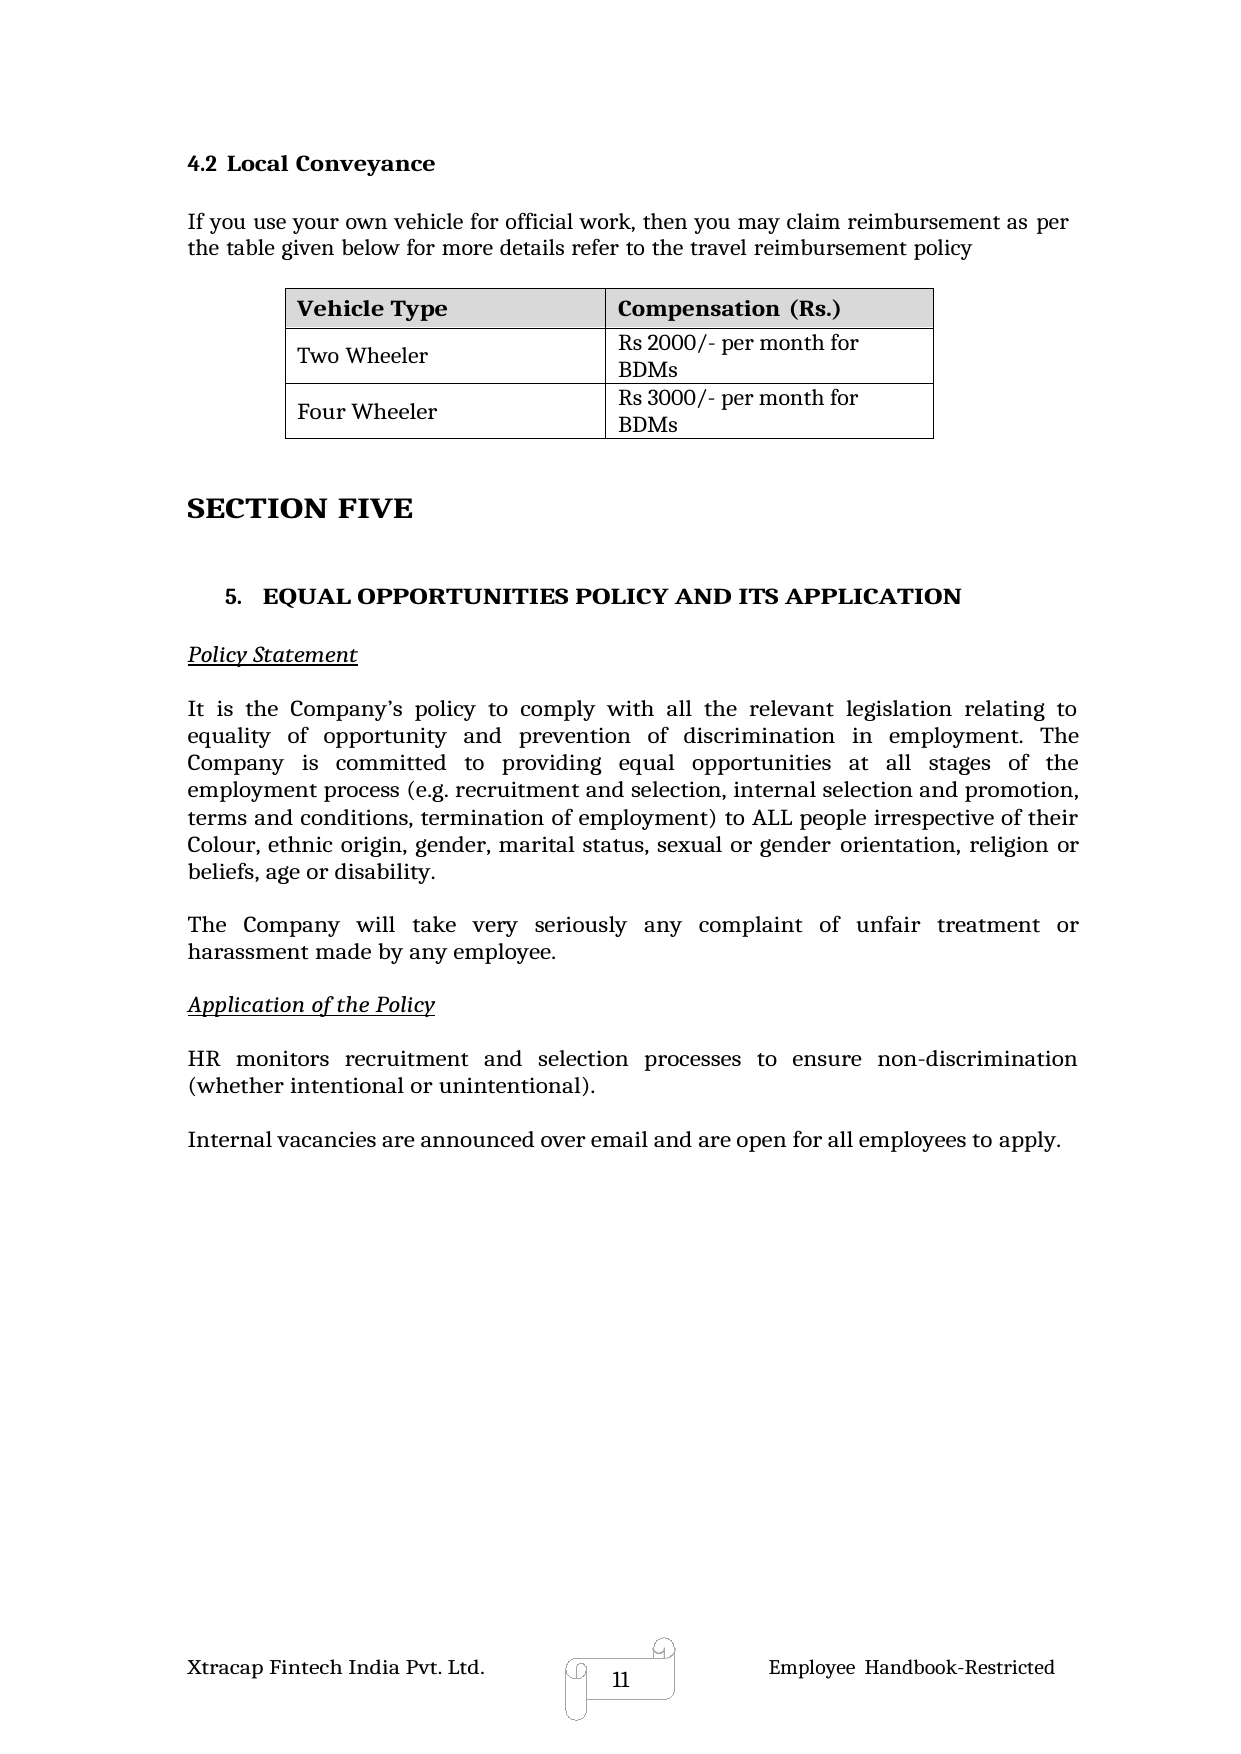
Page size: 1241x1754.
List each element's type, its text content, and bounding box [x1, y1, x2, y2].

table_cell Four Wheeler [286, 384, 605, 438]
subtitle SECTION FIVE [187, 492, 1090, 526]
table_cell Rs 3000/- per month for BDMs [606, 384, 933, 438]
subtitle Local Conveyance [187, 151, 1090, 177]
text Application of the Policy [187, 992, 1090, 1019]
text HR monitors recruitment and selection processes to ensure non-discrimination (whether intentional or unintentional). [187, 1046, 1079, 1099]
text The Company will take very seriously any complaint of unfair treatment or harassment made by any employee. [187, 912, 1079, 965]
picture [652, 1647, 676, 1659]
text Policy Statement [187, 642, 1090, 668]
text It is the Company’s policy to comply with all the relevant legislation relating to equality of opportunity and prevention of discrimination in employment. The Company is committed to providing equal opportunities at all stages of the employment process (e.g. recruitment and selection, internal selection and promotion, terms and conditions, termination of employment) to ALL people irrespective of their Colour, ethnic origin, gender, marital status, sexual or gender orientation, religion or beliefs, age or disability. [187, 696, 1079, 885]
table_cell Two Wheeler [286, 329, 605, 383]
table_header Vehicle Type [286, 289, 605, 327]
text If you use your own vehicle for official work, then you may claim reimbursement as per the table given below for more details refer to the travel reimbursement policy [187, 208, 1069, 261]
subtitle EQUAL OPPORTUNITIES POLICY AND ITS APPLICATION [225, 584, 1090, 611]
table_cell Rs 2000/- per month for BDMs [606, 329, 933, 383]
text Internal vacancies are announced over email and are open for all employees to apply. [187, 1127, 1079, 1153]
table_header Compensation (Rs.) [606, 289, 933, 327]
